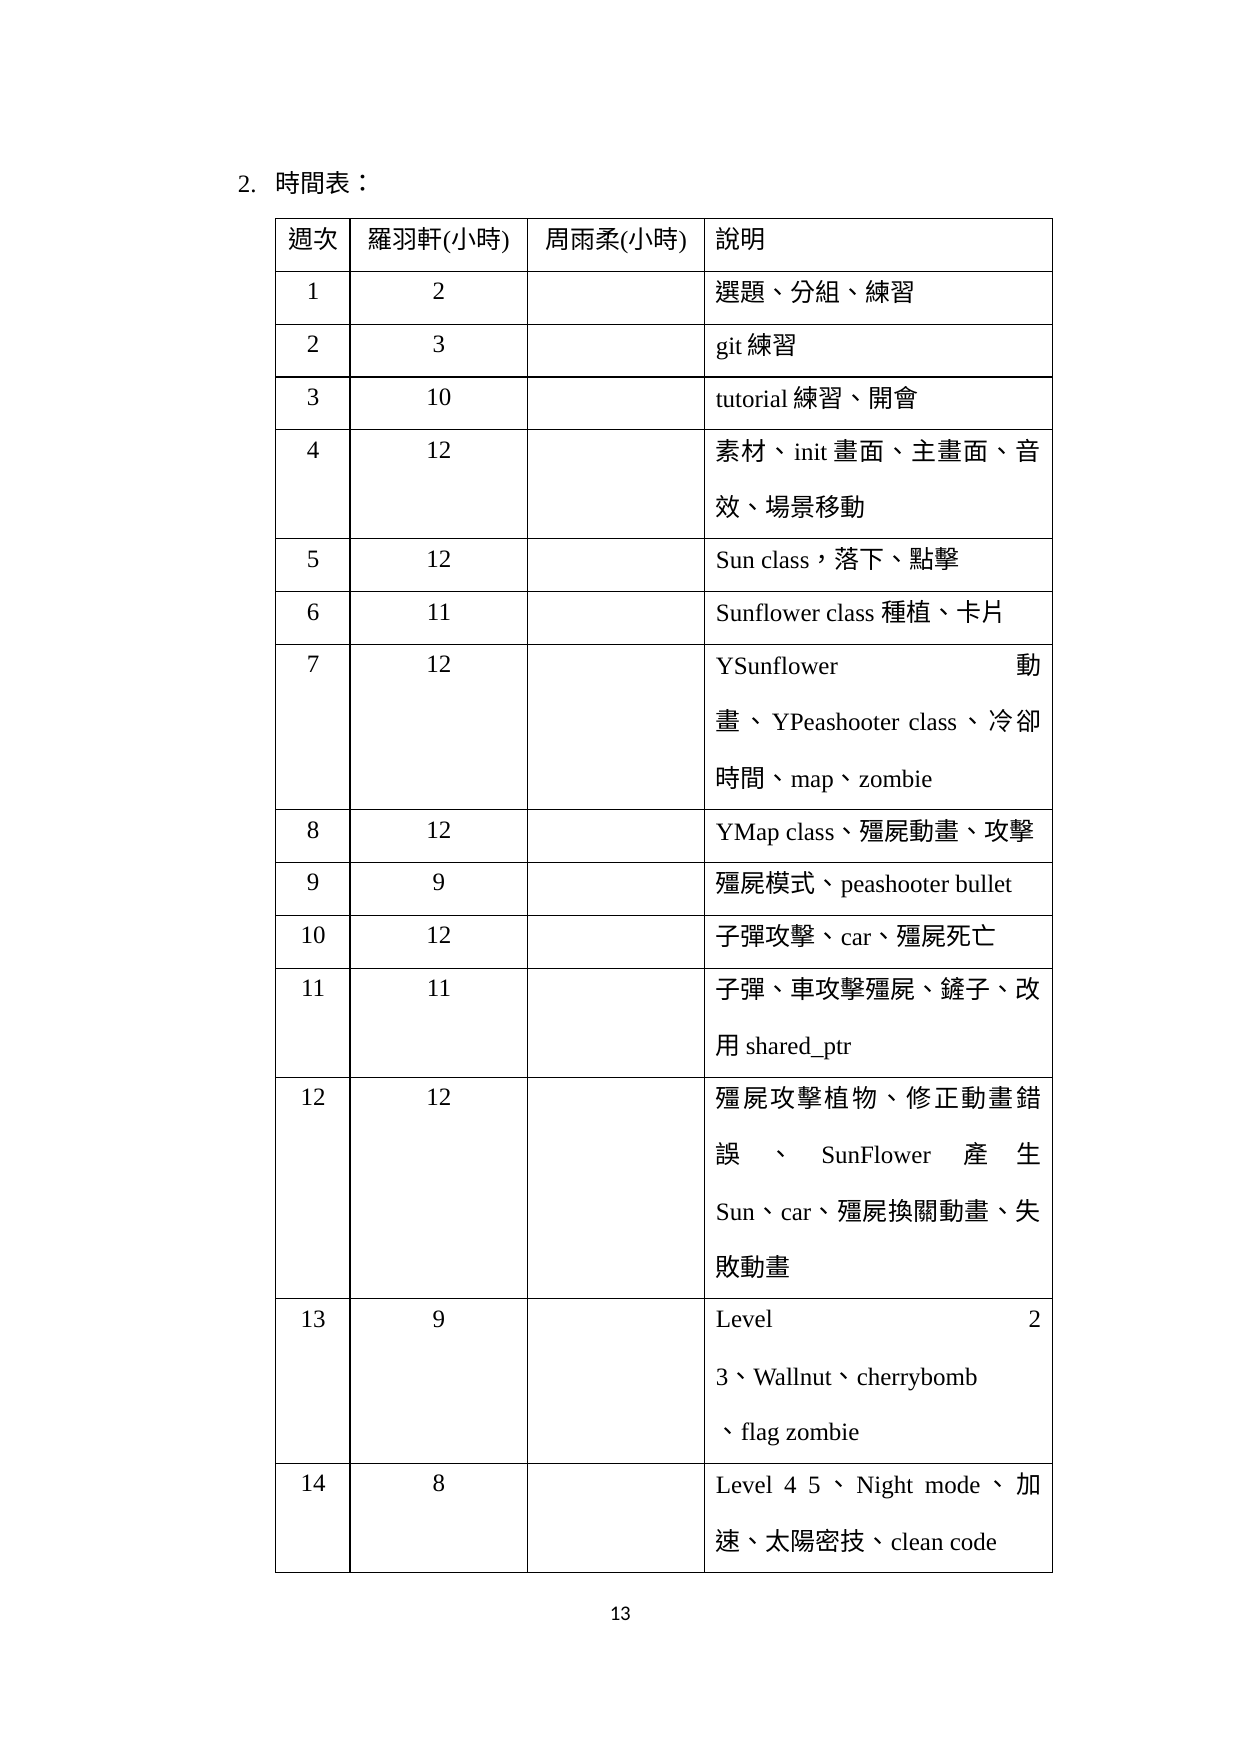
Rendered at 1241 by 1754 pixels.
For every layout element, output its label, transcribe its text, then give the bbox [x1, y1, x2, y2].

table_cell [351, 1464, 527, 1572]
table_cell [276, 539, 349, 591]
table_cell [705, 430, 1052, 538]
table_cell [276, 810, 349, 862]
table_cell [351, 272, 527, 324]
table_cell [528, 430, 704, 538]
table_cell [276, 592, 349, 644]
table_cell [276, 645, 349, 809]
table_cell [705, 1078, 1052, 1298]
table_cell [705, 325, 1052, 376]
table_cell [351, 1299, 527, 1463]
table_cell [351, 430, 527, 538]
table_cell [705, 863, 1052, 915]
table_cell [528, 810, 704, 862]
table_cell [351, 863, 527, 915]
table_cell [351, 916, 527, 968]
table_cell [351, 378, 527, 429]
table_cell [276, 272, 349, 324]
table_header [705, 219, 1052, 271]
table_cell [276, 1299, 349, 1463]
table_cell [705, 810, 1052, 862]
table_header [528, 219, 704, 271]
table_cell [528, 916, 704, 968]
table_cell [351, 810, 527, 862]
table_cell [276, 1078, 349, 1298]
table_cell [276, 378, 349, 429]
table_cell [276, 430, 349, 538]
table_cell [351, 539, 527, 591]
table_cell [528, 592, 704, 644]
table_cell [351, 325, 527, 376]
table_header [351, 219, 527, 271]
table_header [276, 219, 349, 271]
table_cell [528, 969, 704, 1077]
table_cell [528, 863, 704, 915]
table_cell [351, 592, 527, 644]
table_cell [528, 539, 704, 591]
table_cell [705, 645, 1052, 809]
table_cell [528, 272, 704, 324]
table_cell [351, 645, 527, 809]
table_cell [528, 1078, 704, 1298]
list 時間表： [238, 162, 1053, 200]
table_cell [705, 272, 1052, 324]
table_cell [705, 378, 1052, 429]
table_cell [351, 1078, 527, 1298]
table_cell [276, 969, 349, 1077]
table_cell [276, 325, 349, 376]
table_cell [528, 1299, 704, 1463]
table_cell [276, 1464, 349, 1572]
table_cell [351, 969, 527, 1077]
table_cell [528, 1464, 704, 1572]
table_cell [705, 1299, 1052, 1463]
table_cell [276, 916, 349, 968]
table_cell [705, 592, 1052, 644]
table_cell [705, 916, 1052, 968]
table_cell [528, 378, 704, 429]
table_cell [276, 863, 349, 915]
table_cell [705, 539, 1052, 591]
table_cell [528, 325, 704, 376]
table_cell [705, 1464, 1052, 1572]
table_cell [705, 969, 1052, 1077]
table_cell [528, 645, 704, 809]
